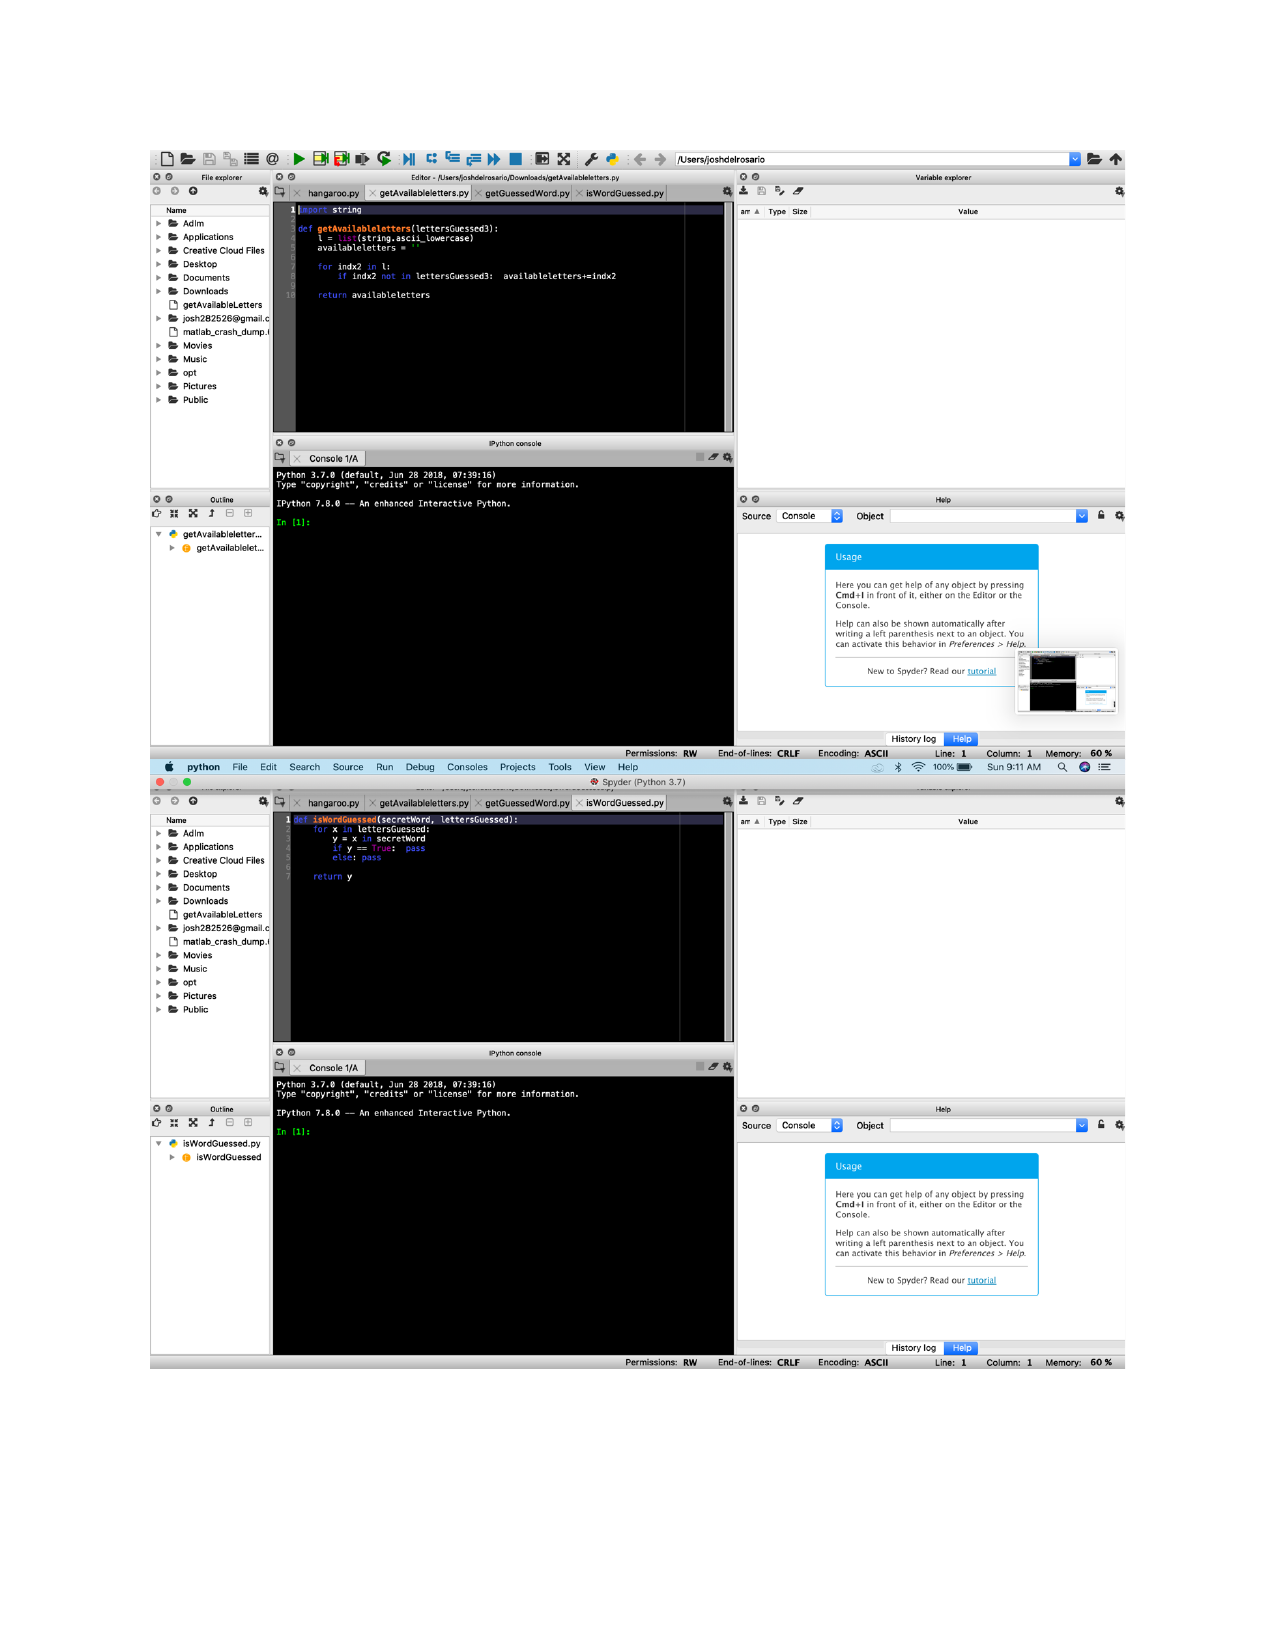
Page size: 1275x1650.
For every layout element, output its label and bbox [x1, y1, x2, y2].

picture [150, 150, 1125, 1369]
